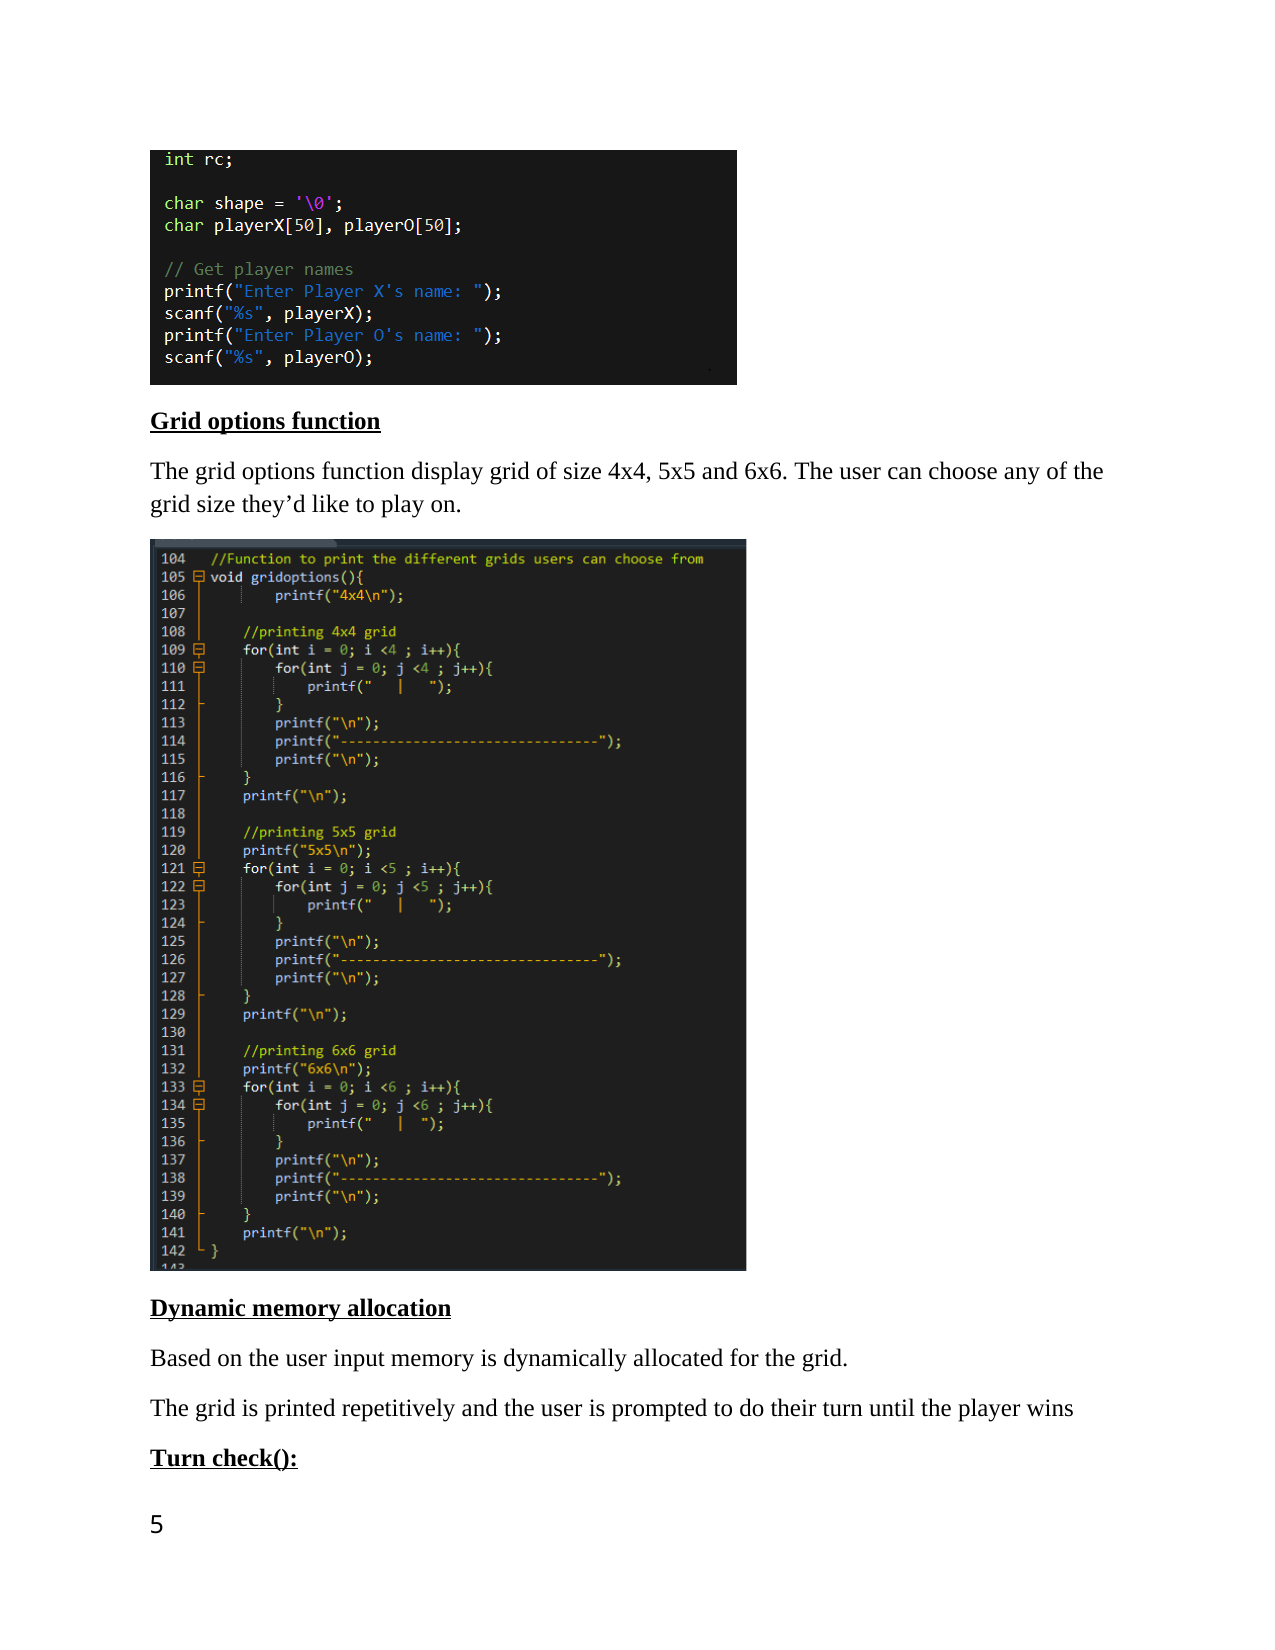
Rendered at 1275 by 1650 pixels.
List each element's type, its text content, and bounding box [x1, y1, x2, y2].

text Dynamic memory allocation [150, 1293, 1125, 1322]
text Based on the user input memory is dynamically allocated for the grid. [150, 1343, 1125, 1372]
text Grid options function [150, 406, 1125, 435]
picture [150, 539, 747, 1271]
picture [150, 150, 737, 385]
text Turn check(): [150, 1443, 1125, 1472]
text The grid options function display grid of size 4x4, 5x5 and 6x6. The user can choose any of the grid size they’d like to play on. [150, 456, 1125, 518]
text The grid is printed repetitively and the user is prompted to do their turn until the player wins [150, 1393, 1125, 1422]
